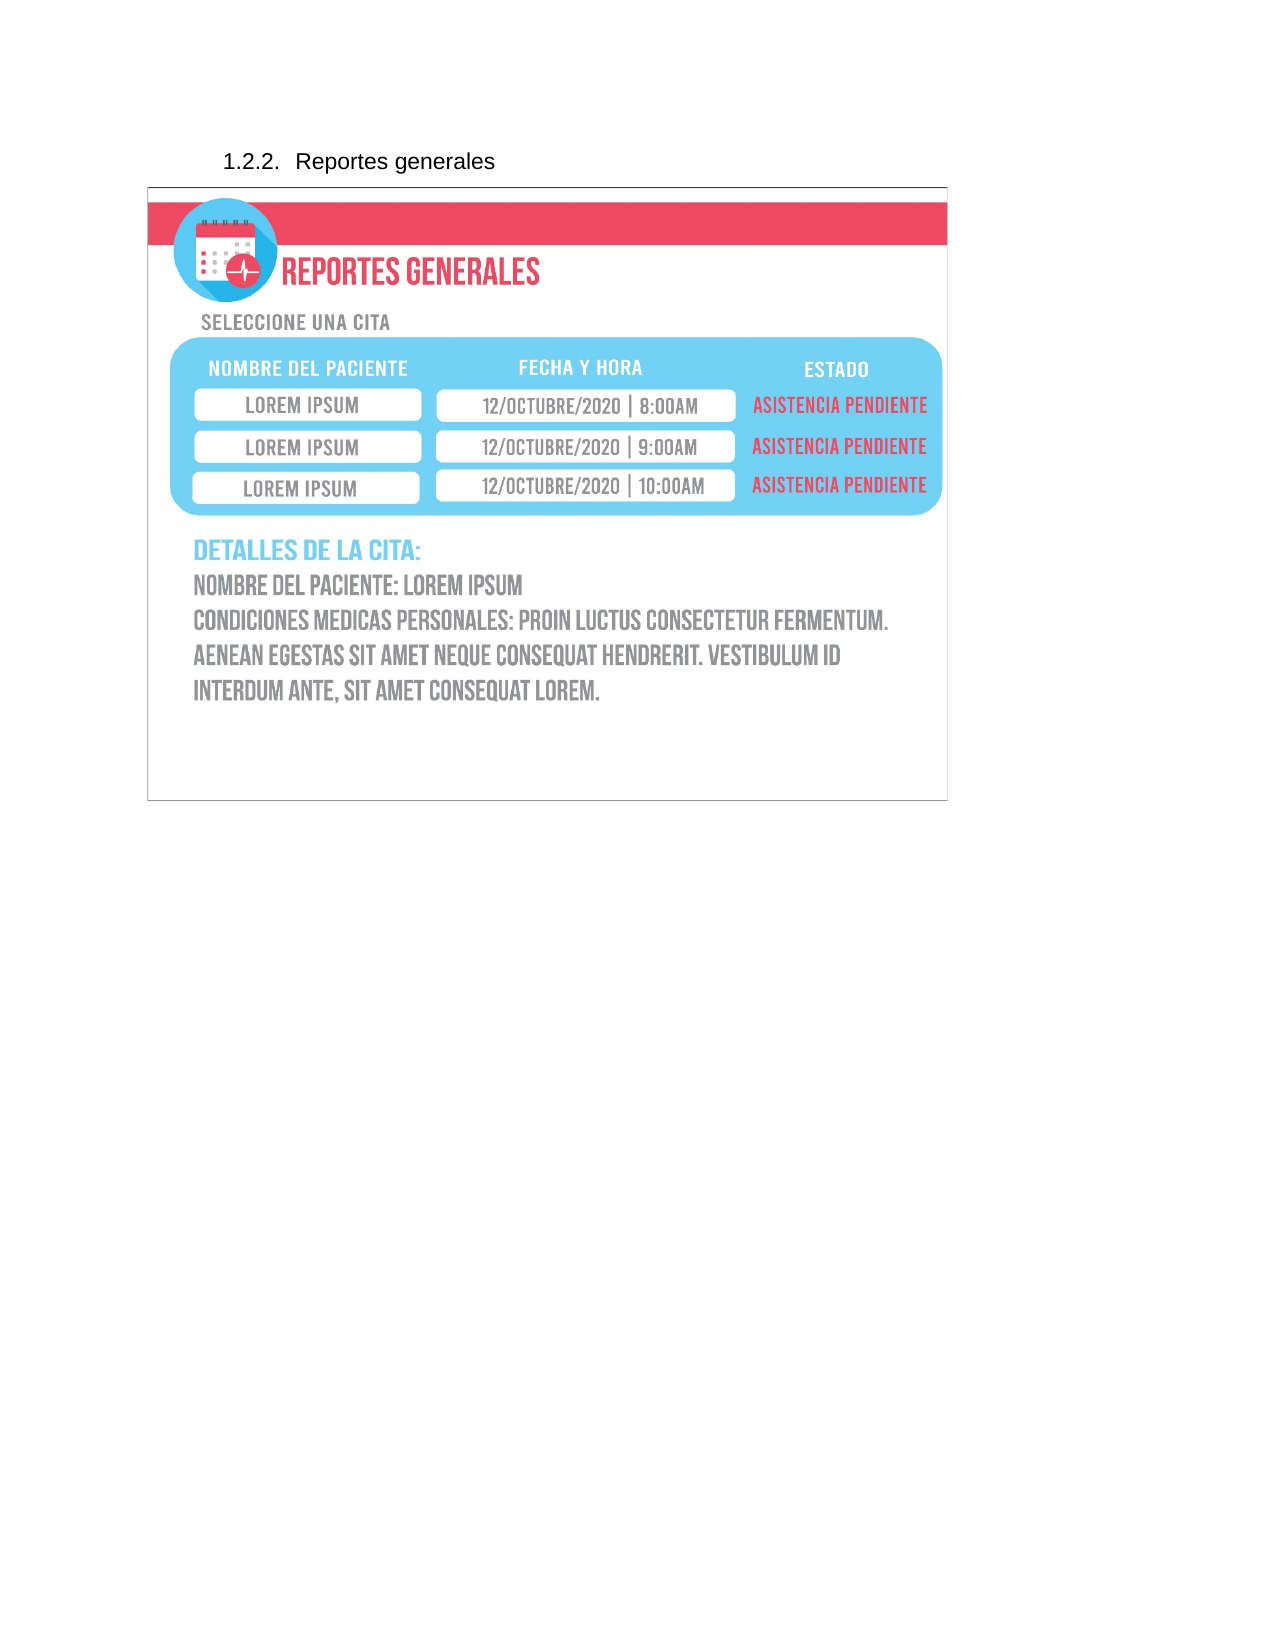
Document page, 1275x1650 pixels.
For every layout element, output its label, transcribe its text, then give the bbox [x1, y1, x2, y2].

list Reportes generales [223, 148, 1127, 174]
picture [147, 187, 948, 801]
